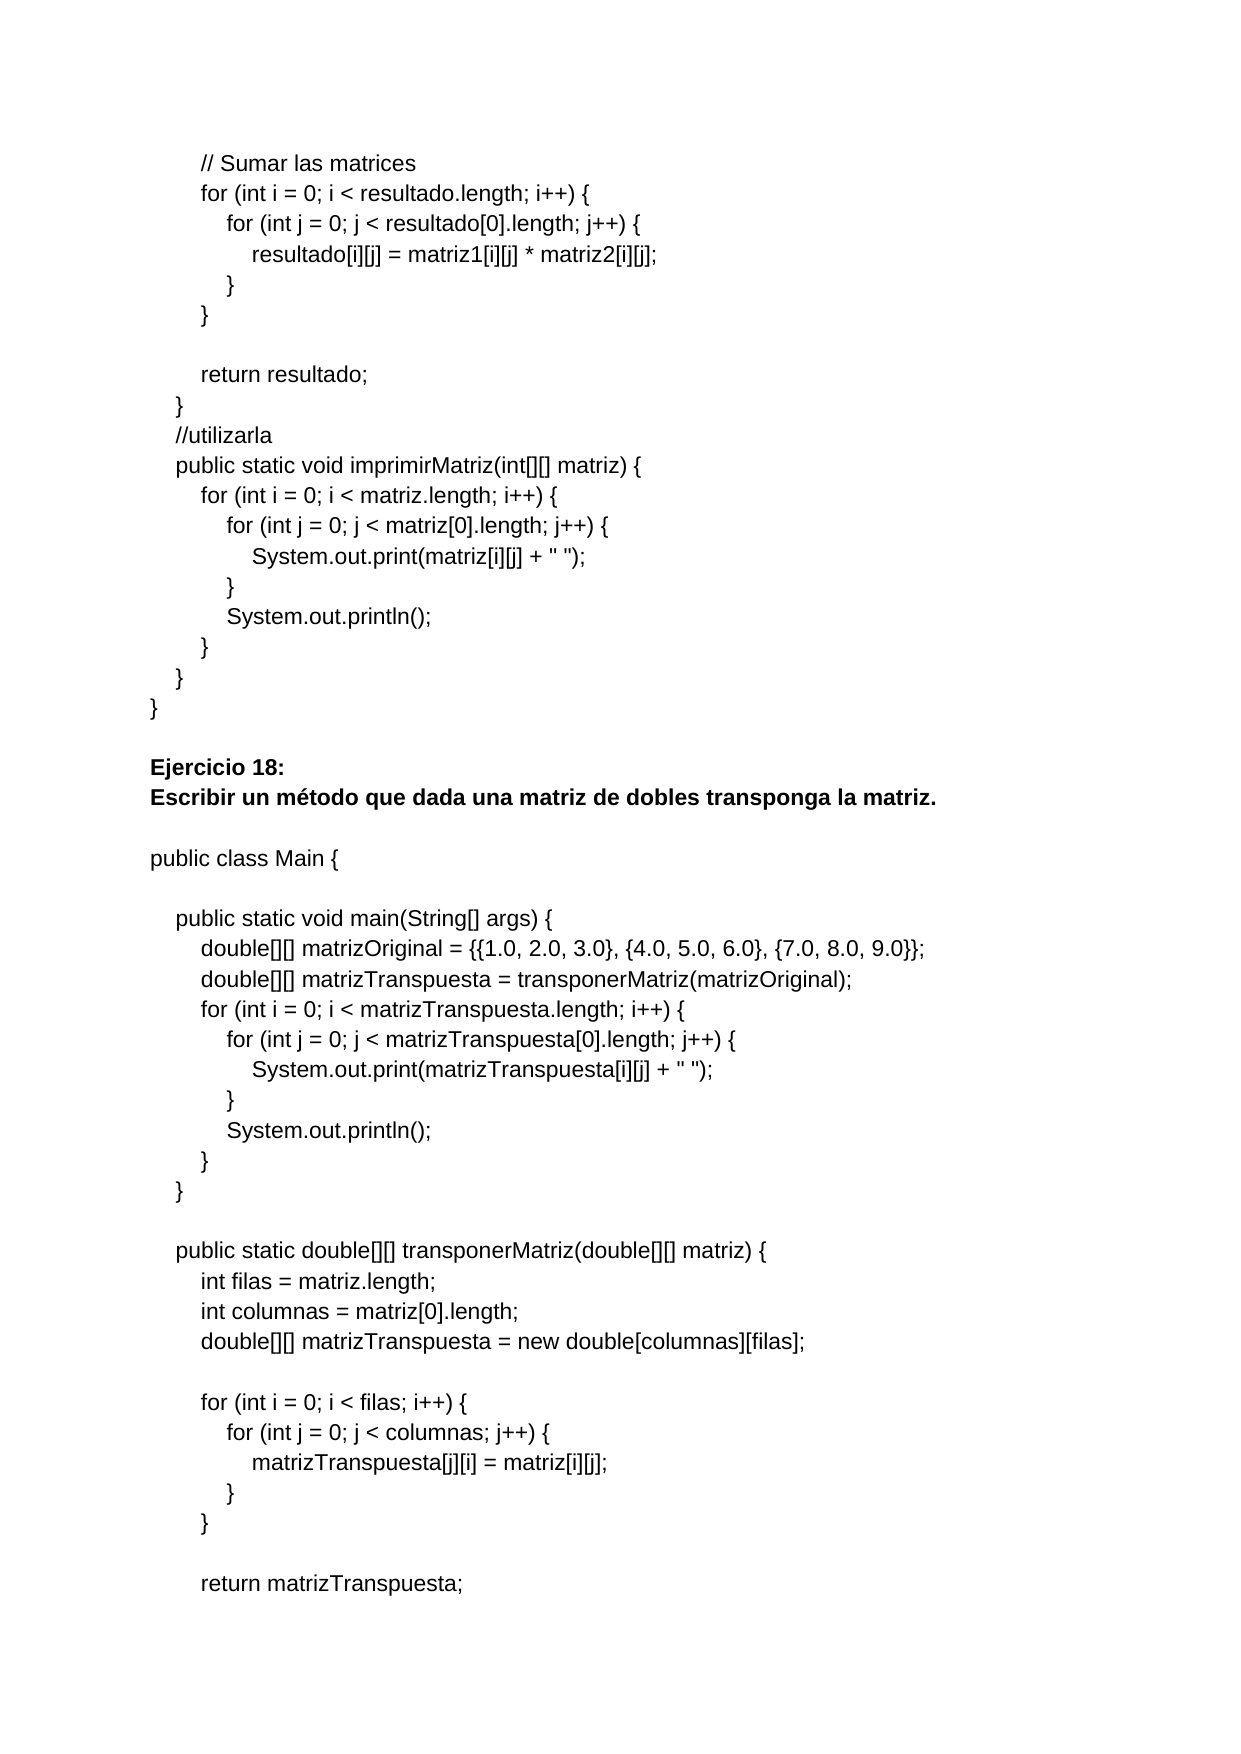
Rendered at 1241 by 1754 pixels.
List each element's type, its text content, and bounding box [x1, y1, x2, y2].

text //utilizarla [150, 422, 1090, 448]
text } [150, 633, 1090, 660]
text for (int j = 0; j < resultado[0].length; j++) { [150, 210, 1090, 237]
text return resultado; [150, 361, 1090, 388]
text } [150, 271, 1090, 297]
text for (int j = 0; j < matriz[0].length; j++) { [150, 512, 1090, 539]
text public static void main(String[] args) { [150, 905, 1090, 932]
text for (int j = 0; j < columnas; j++) { [150, 1419, 1090, 1445]
text } [150, 573, 1090, 599]
text } [150, 1509, 1090, 1536]
text System.out.println(); [150, 1117, 1090, 1143]
text public static double[][] transponerMatriz(double[][] matriz) { [150, 1237, 1090, 1264]
text } [150, 392, 1090, 418]
text for (int i = 0; i < resultado.length; i++) { [150, 180, 1090, 207]
text Ejercicio 18: [150, 754, 1090, 781]
text } [150, 1147, 1090, 1173]
text resultado[i][j] = matriz1[i][j] * matriz2[i][j]; [150, 241, 1090, 267]
text return matrizTranspuesta; [150, 1570, 1090, 1596]
text Escribir un método que dada una matriz de dobles transponga la matriz. public class Main { [150, 784, 1090, 871]
text public static void imprimirMatriz(int[][] matriz) { [150, 452, 1090, 478]
text matrizTranspuesta[j][i] = matriz[i][j]; [150, 1449, 1090, 1475]
text System.out.print(matrizTranspuesta[i][j] + " "); [150, 1056, 1090, 1083]
text } [150, 1479, 1090, 1506]
text for (int i = 0; i < filas; i++) { [150, 1388, 1090, 1415]
text double[][] matrizTranspuesta = new double[columnas][filas]; [150, 1328, 1090, 1354]
text int filas = matriz.length; [150, 1268, 1090, 1294]
text for (int j = 0; j < matrizTranspuesta[0].length; j++) { [150, 1026, 1090, 1052]
text System.out.println(); [150, 603, 1090, 629]
text } [150, 663, 1090, 690]
text double[][] matrizOriginal = {{1.0, 2.0, 3.0}, {4.0, 5.0, 6.0}, {7.0, 8.0, 9.0}}; [150, 935, 1090, 962]
text System.out.print(matriz[i][j] + " "); [150, 543, 1090, 569]
text for (int i = 0; i < matriz.length; i++) { [150, 482, 1090, 509]
text } [150, 1177, 1090, 1203]
text } [150, 1086, 1090, 1113]
text for (int i = 0; i < matrizTranspuesta.length; i++) { [150, 996, 1090, 1022]
text } [150, 301, 1090, 327]
text // Sumar las matrices [150, 150, 1090, 176]
text } [150, 694, 1090, 720]
text int columnas = matriz[0].length; [150, 1298, 1090, 1324]
text double[][] matrizTranspuesta = transponerMatriz(matrizOriginal); [150, 966, 1090, 992]
